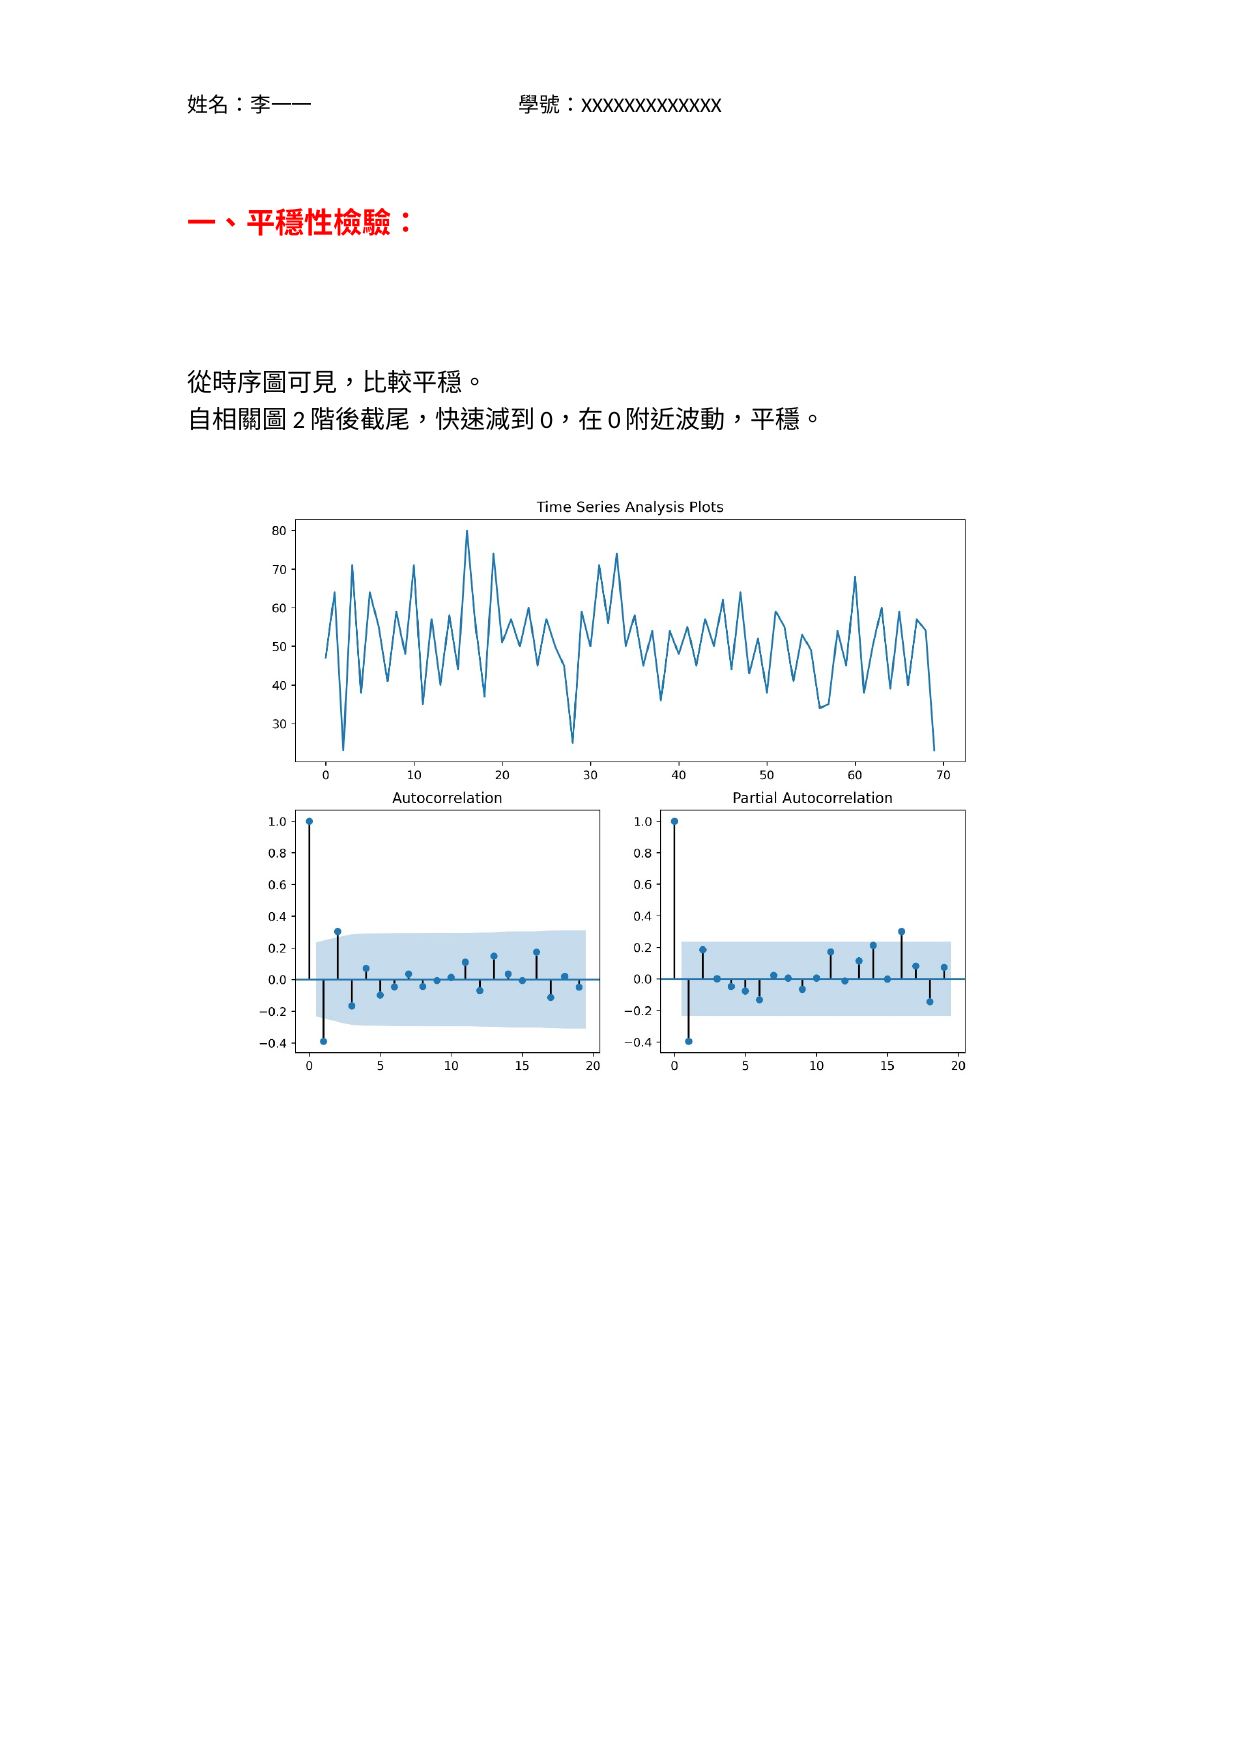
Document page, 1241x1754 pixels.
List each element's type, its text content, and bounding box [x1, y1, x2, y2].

picture [187, 436, 1051, 1128]
text 一、平穩性檢驗： [187, 183, 1053, 258]
text 從時序圖可見，比較平穏。 [187, 362, 1053, 399]
text 自相關圖2階後截尾，快速減到0，在0附近波動，平穩。 [187, 399, 1053, 437]
